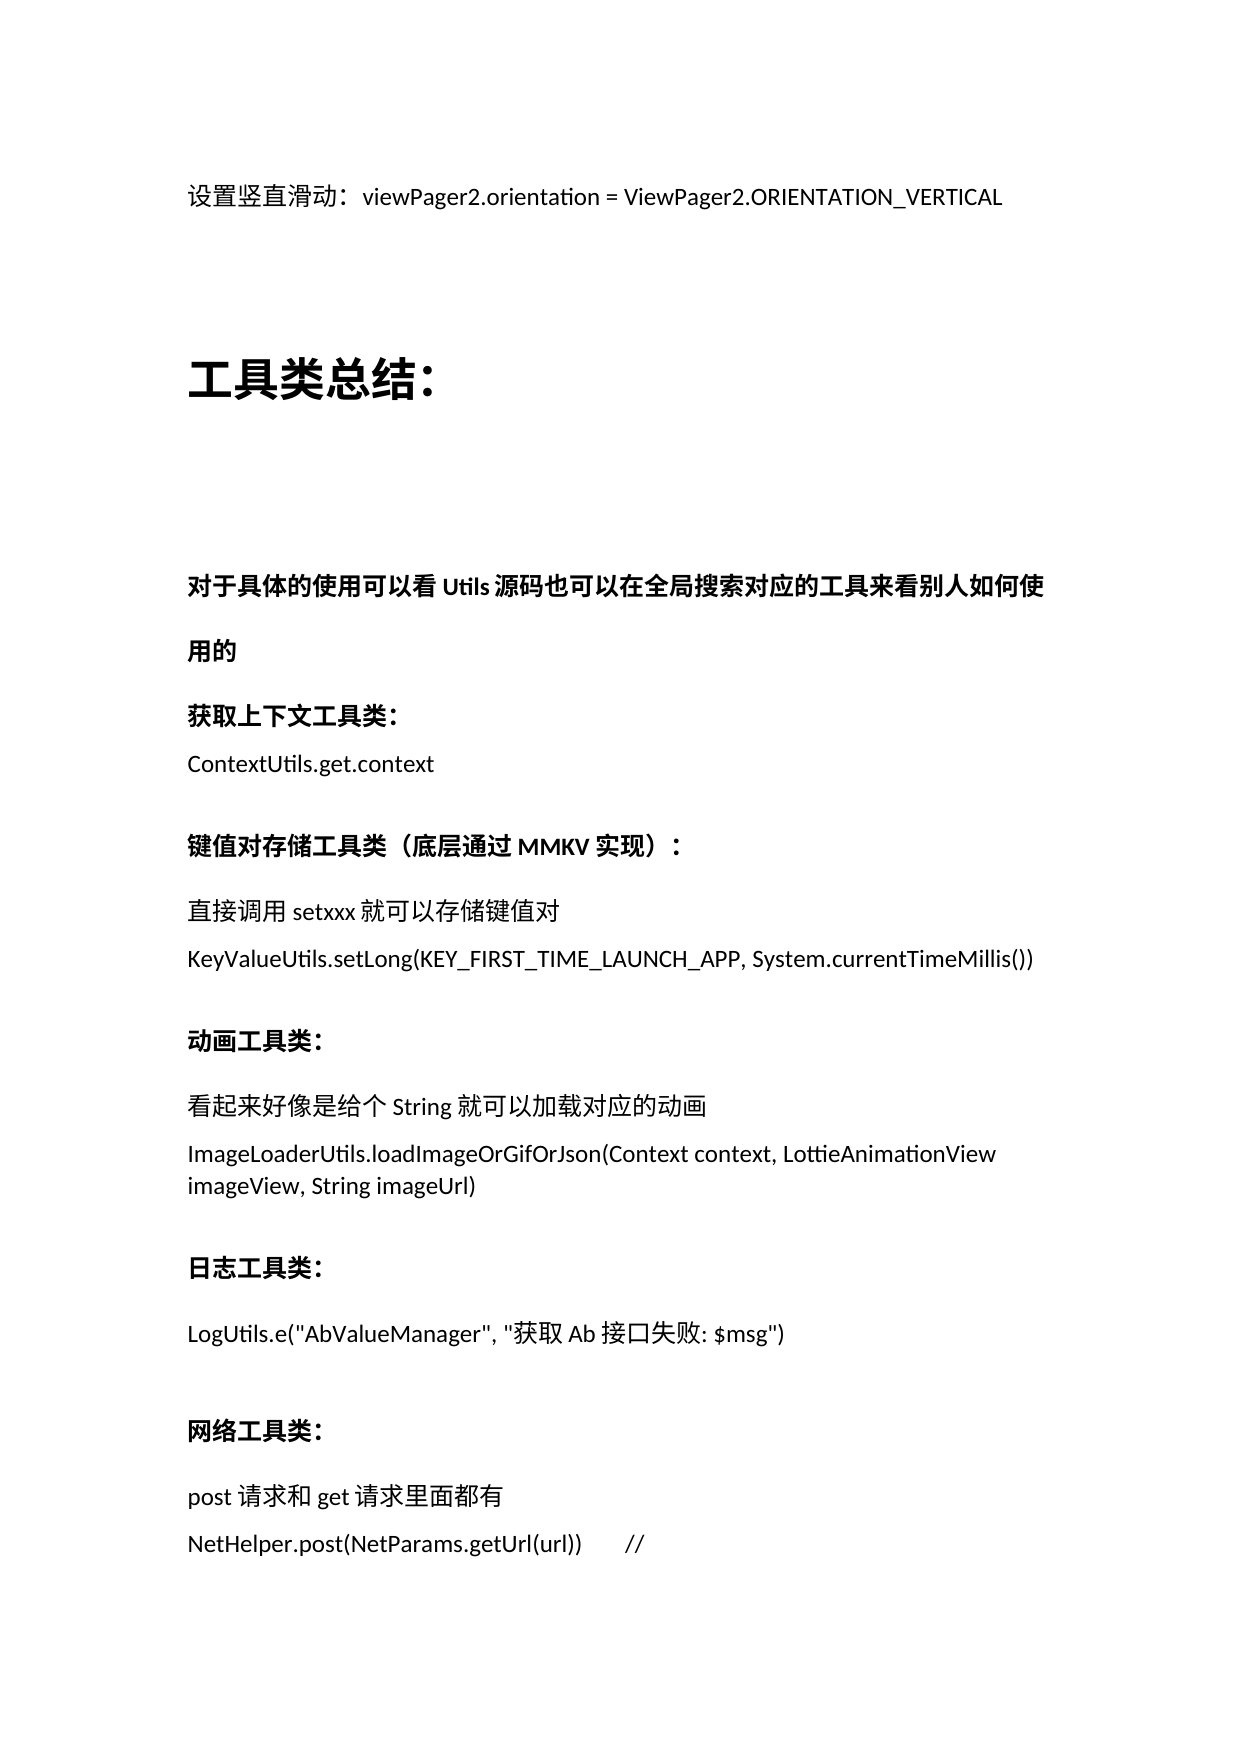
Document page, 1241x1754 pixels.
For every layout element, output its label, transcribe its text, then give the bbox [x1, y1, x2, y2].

text 直接调用setxxx就可以存储键值对 [187, 877, 1053, 942]
text ContextUtils.get.context [187, 747, 1053, 779]
text 设置竖直滑动：viewPager2.orientation = ViewPager2.ORIENTATION_VERTICAL [187, 162, 1053, 227]
text post请求和get请求里面都有 [187, 1462, 1053, 1527]
text 对于具体的使用可以看Utils源码也可以在全局搜索对应的工具来看别人如何使用的 [187, 552, 1053, 682]
text 网络工具类： [187, 1397, 1053, 1462]
text 动画工具类： [187, 1007, 1053, 1072]
text 获取上下文工具类： [187, 682, 1053, 747]
subtitle 工具类总结： [187, 327, 1053, 425]
text ImageLoaderUtils.loadImageOrGifOrJson(Context context, LottieAnimationView imageView, String imageUrl) [187, 1137, 1053, 1202]
text KeyValueUtils.setLong(KEY_FIRST_TIME_LAUNCH_APP, System.currentTimeMillis()) [187, 942, 1053, 974]
text 键值对存储工具类（底层通过MMKV实现）： [187, 812, 1053, 877]
text LogUtils.e("AbValueManager", "获取Ab接口失败: $msg") [187, 1299, 1053, 1364]
text 看起来好像是给个String就可以加载对应的动画 [187, 1072, 1053, 1137]
text 日志工具类： [187, 1234, 1053, 1299]
text NetHelper.post(NetParams.getUrl(url)) // [187, 1527, 1053, 1559]
